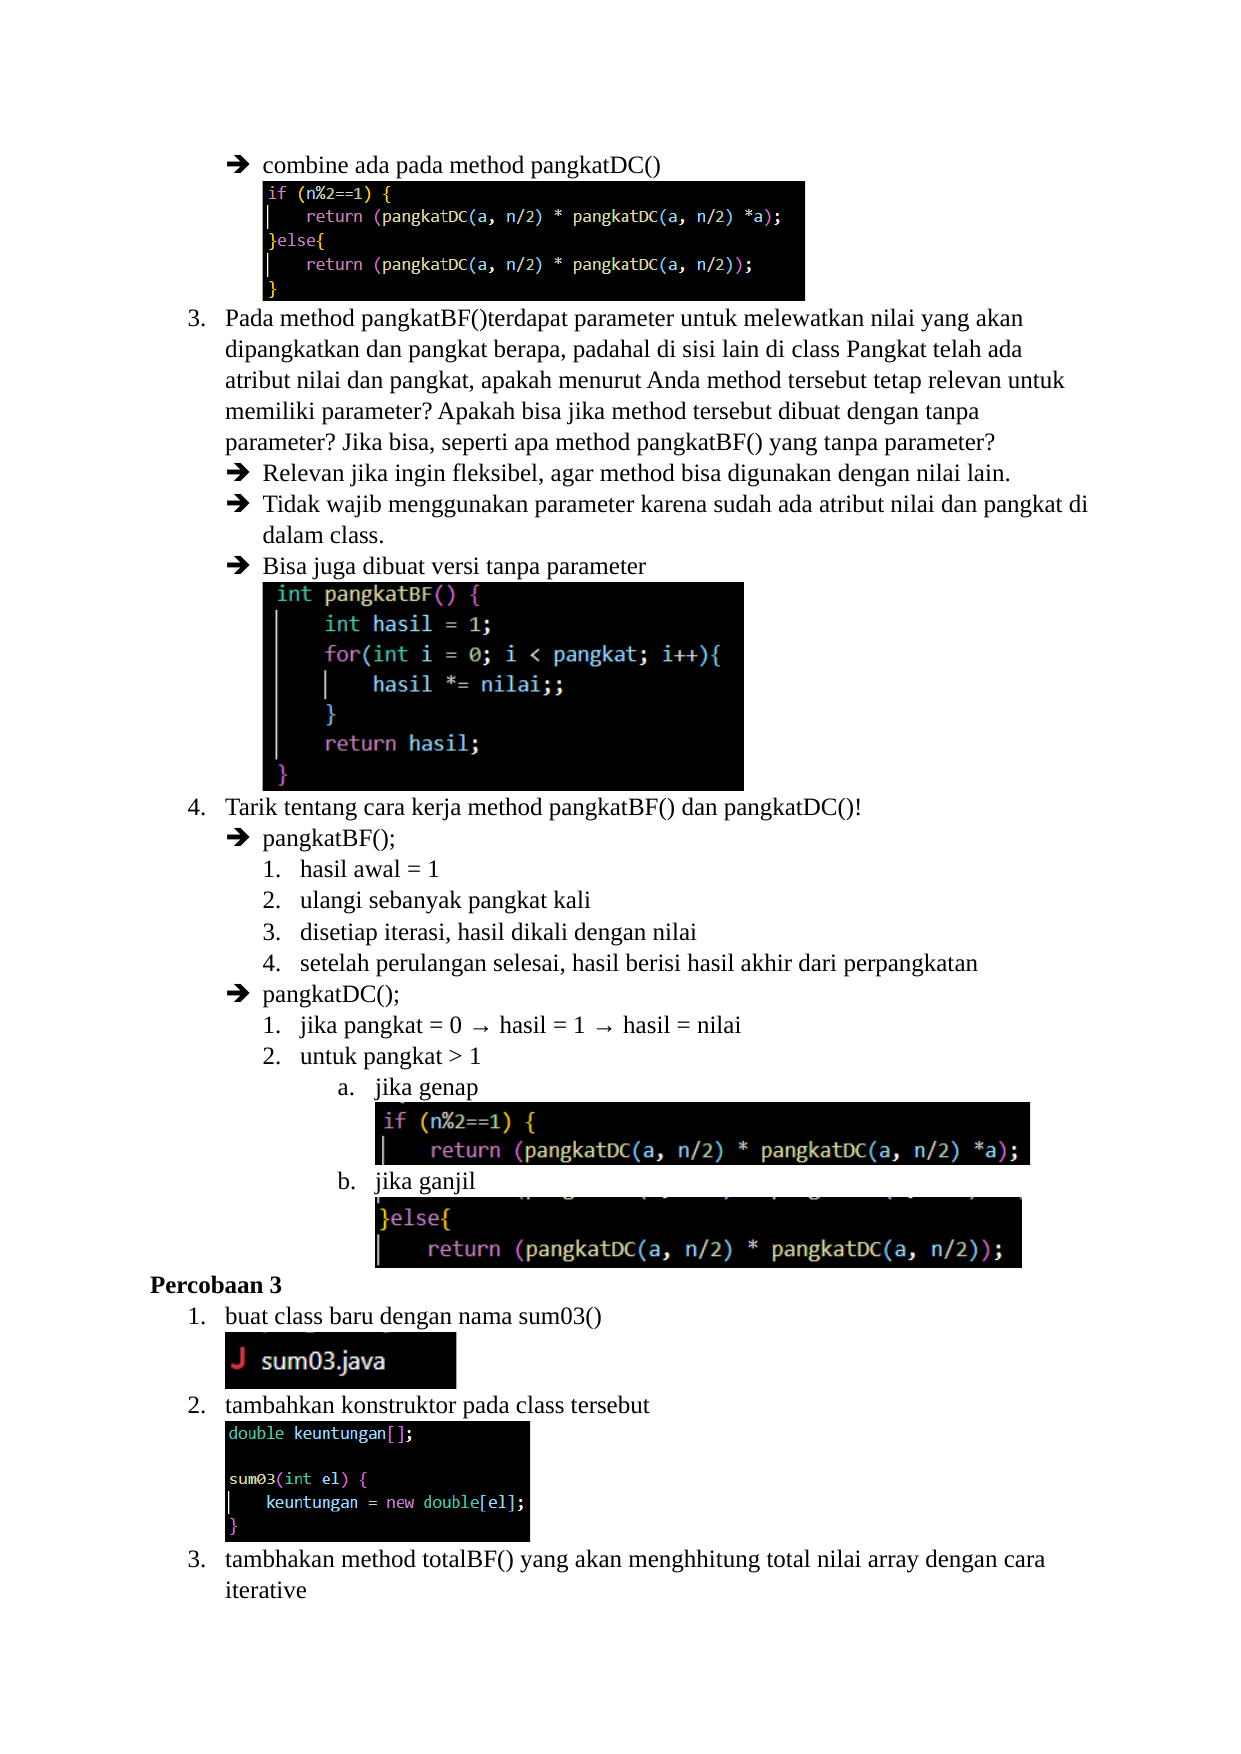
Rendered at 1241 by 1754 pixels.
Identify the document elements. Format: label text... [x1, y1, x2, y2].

picture [375, 1102, 1031, 1165]
list combine ada pada method pangkatDC() [225, 150, 1090, 179]
picture [225, 1421, 531, 1542]
list pangkatBF(); [225, 823, 1090, 852]
list hasil awal = 1 [262, 854, 1090, 883]
list pangkatDC(); [225, 979, 1090, 1007]
list untuk pangkat > 1 [262, 1041, 1090, 1069]
list setelah perulangan selesai, hasil berisi hasil akhir dari perpangkatan [262, 948, 1090, 976]
list jika ganjil [337, 1166, 1090, 1195]
list jika genap [337, 1072, 1090, 1101]
list jika pangkat = 0 → hasil = 1 → hasil = nilai [262, 1010, 1090, 1038]
list tambahkan konstruktor pada class tersebut [187, 1390, 1090, 1419]
list tambhakan method totalBF() yang akan menghhitung total nilai array dengan cara iterative [187, 1544, 1090, 1603]
list Tarik tentang cara kerja method pangkatBF() dan pangkatDC()! [187, 792, 1090, 821]
list buat class baru dengan nama sum03() [187, 1301, 1090, 1330]
picture [262, 181, 806, 301]
picture [375, 1197, 1022, 1268]
list ulangi sebanyak pangkat kali [262, 886, 1090, 914]
picture [262, 582, 744, 791]
list Bisa juga dibuat versi tanpa parameter [225, 551, 1090, 580]
text Percobaan 3 [150, 1270, 1090, 1299]
list Relevan jika ingin fleksibel, agar method bisa digunakan dengan nilai lain. [225, 458, 1090, 487]
picture [225, 1332, 457, 1389]
list Pada method pangkatBF()terdapat parameter untuk melewatkan nilai yang akan dipangkatkan dan pangkat berapa, padahal di sisi lain di class Pangkat telah ada atribut nilai dan pangkat, apakah menurut Anda method tersebut tetap relevan untuk memiliki parameter? Apakah bisa jika method tersebut dibuat dengan tanpa parameter? Jika bisa, seperti apa method pangkatBF() yang tanpa parameter? [187, 303, 1090, 456]
list disetiap iterasi, hasil dikali dengan nilai [262, 917, 1090, 945]
list Tidak wajib menggunakan parameter karena sudah ada atribut nilai dan pangkat di dalam class. [225, 489, 1090, 549]
